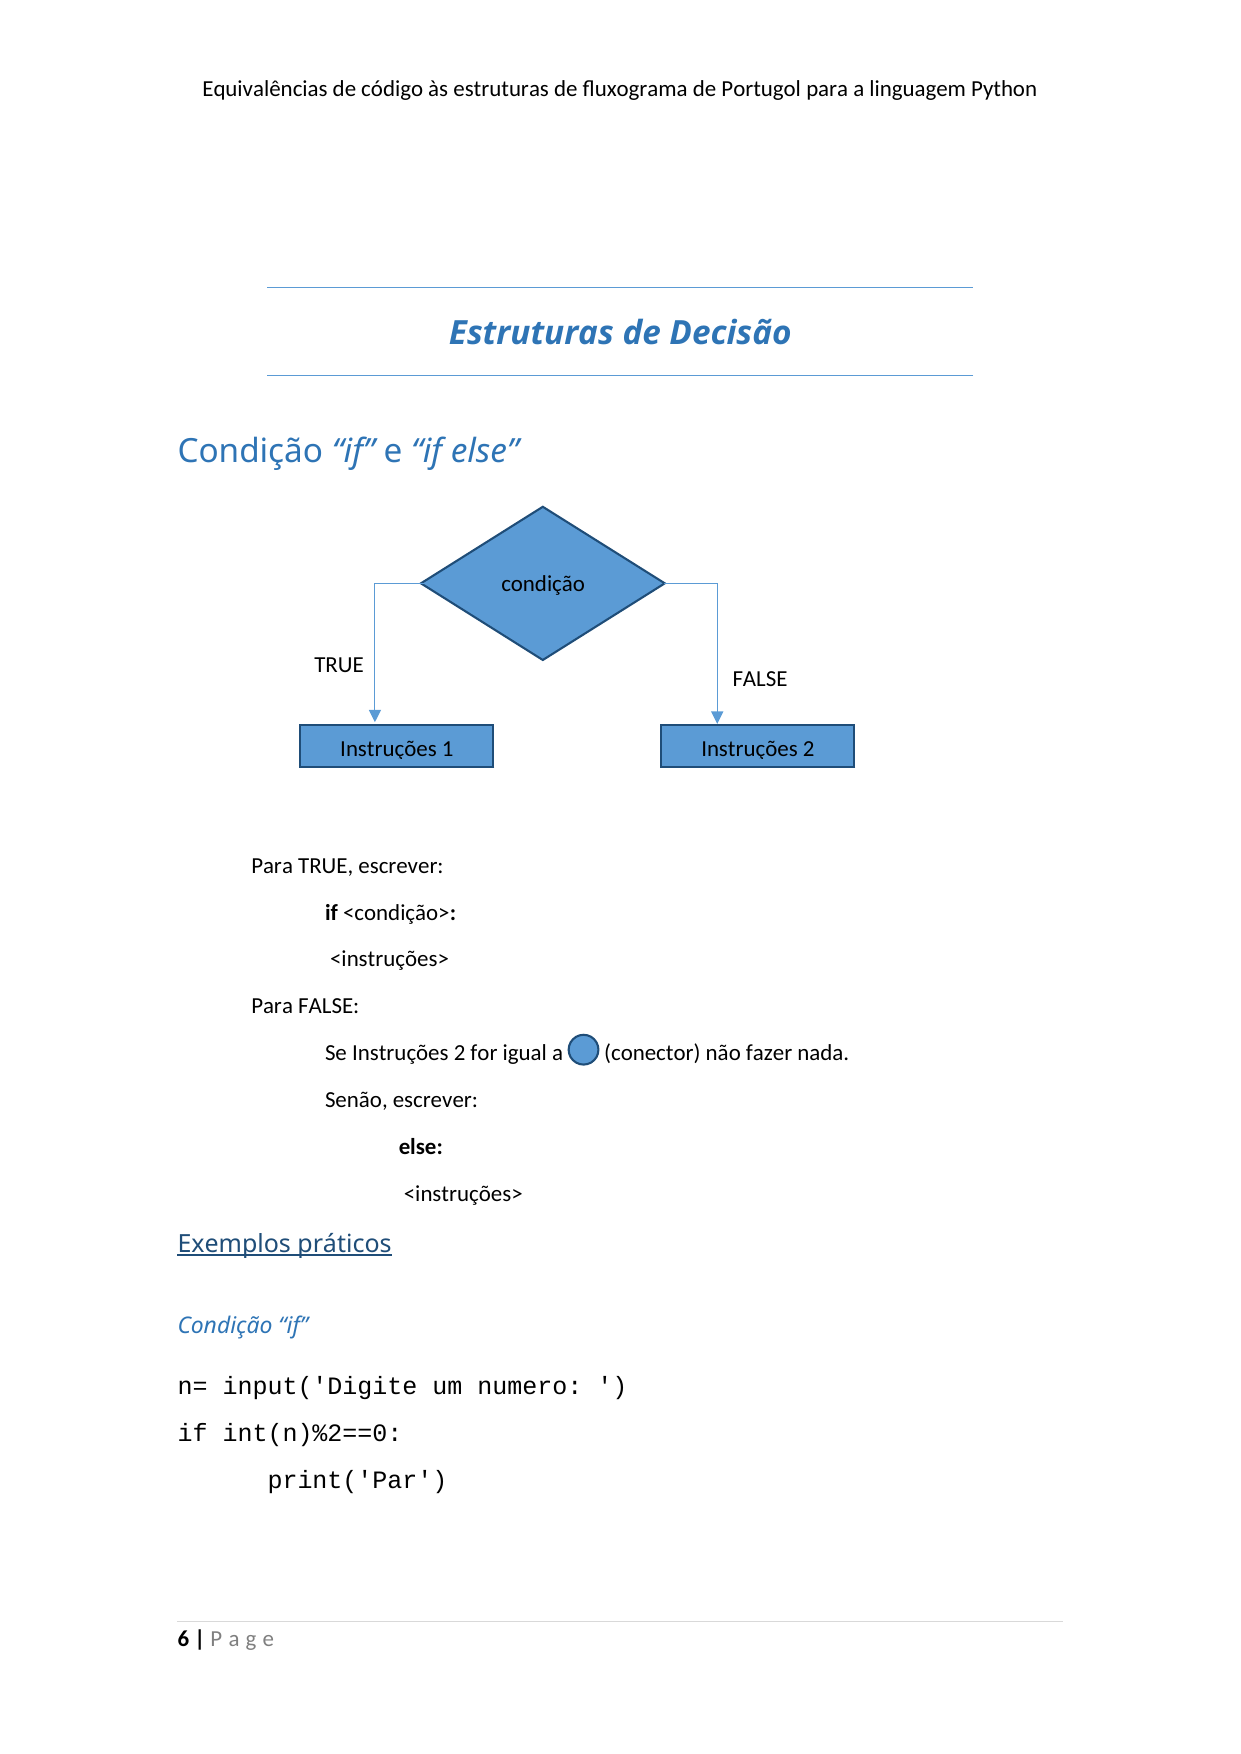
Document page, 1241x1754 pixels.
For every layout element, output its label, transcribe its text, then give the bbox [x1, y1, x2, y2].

text n= input('Digite um numero: ') [177, 1373, 1063, 1402]
text Para TRUE, escrever: [177, 851, 1063, 879]
text Para FALSE: [177, 991, 1063, 1019]
subtitle Estruturas de Decisão [267, 288, 973, 375]
text print('Par') [177, 1468, 1063, 1496]
subtitle Condição “if” [177, 1309, 1063, 1341]
subtitle Exemplos práticos [177, 1226, 1063, 1260]
text if <condição>: [177, 898, 1063, 926]
subtitle Condição “if” e “if else” [177, 427, 1063, 472]
text Se Instruções 2 for igual a (conector) não fazer nada. [177, 1038, 579, 1066]
text Senão, escrever: [177, 1085, 1063, 1113]
text else: [177, 1132, 1063, 1160]
text <instruções> [177, 1179, 1063, 1207]
text Se Instruções 2 for igual a (conector) não fazer nada. [588, 1038, 1063, 1066]
text if int(n)%2==0: [177, 1421, 1063, 1449]
text <instruções> [177, 944, 1063, 972]
